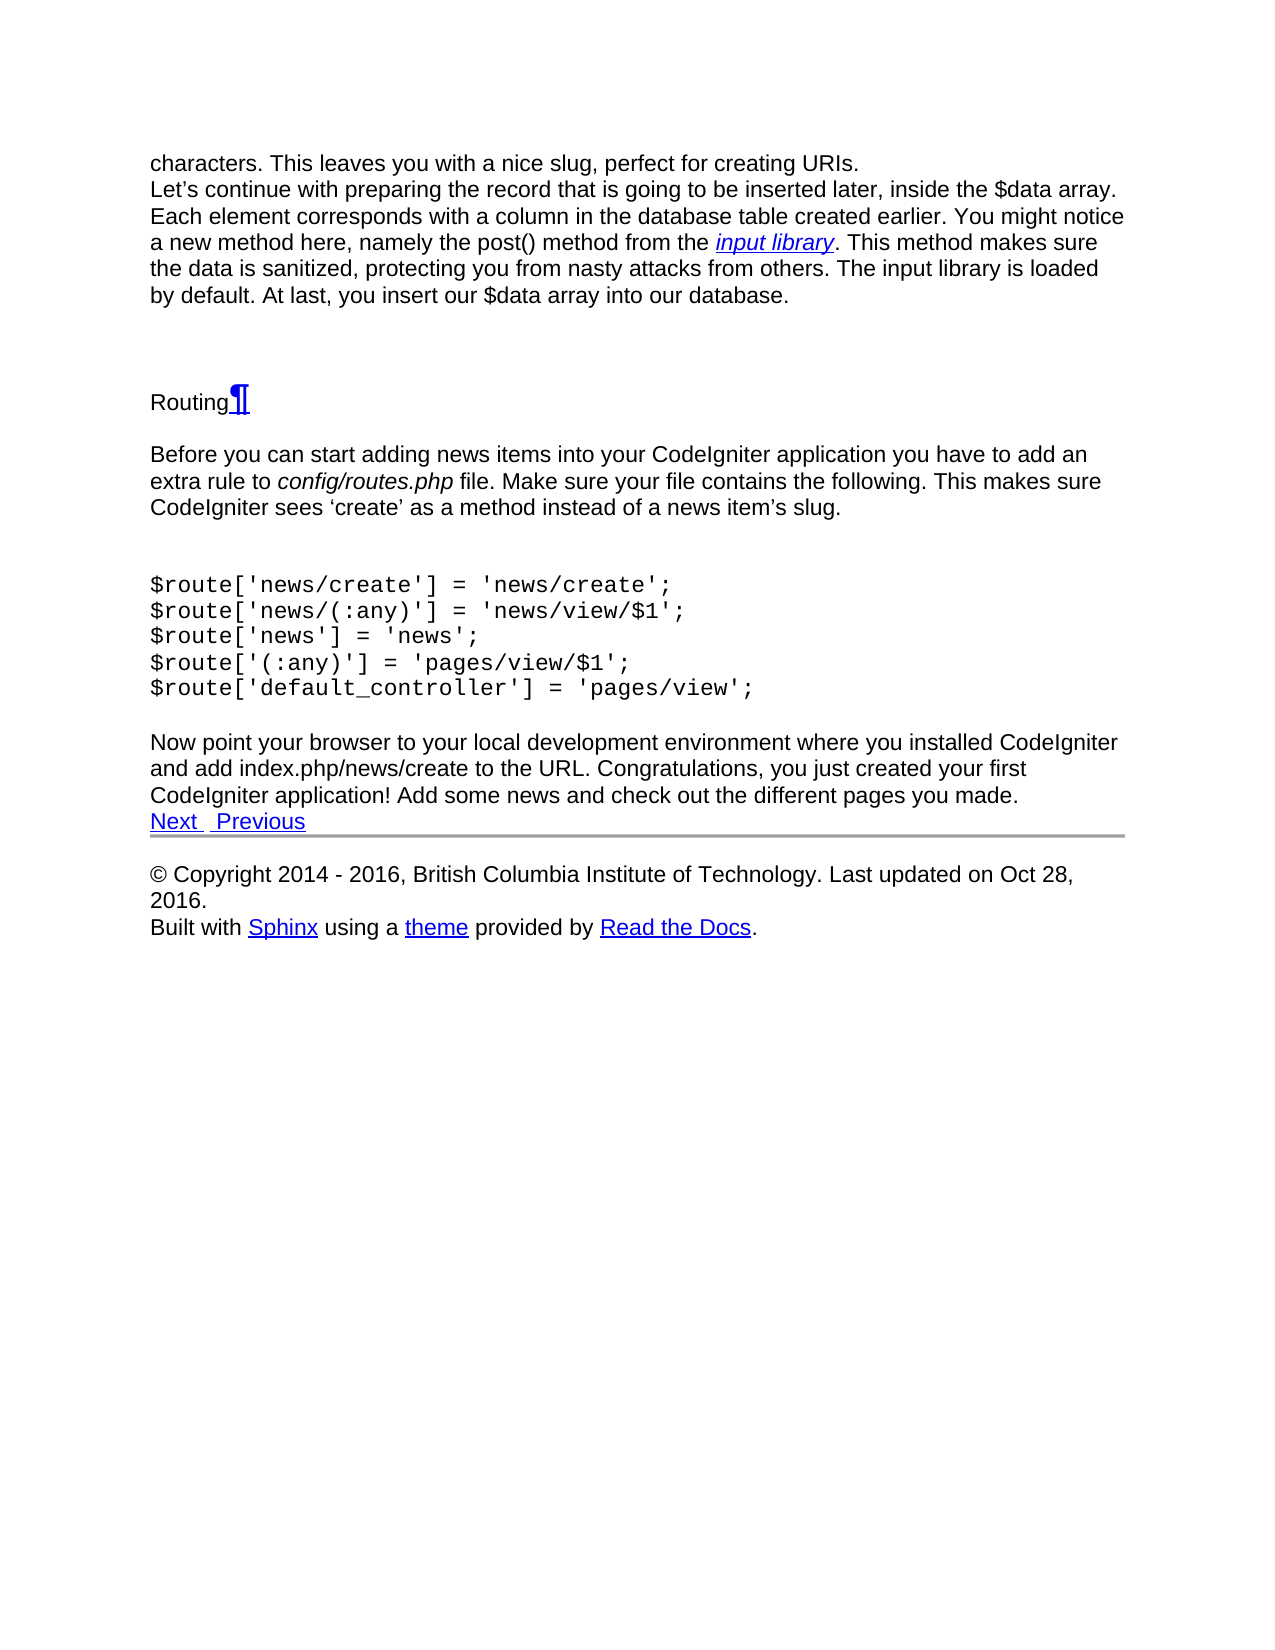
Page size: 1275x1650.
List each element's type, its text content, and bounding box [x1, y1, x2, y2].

text Built with Sphinx using a theme provided by Read the Docs. [150, 913, 1125, 940]
text Next Previous [150, 808, 1125, 834]
text Let’s continue with preparing the record that is going to be inserted later, inside the $data array. Each element corresponds with a column in the database table created earlier. You might notice a new method here, namely the post() method from the input library. This method makes sure the data is sanitized, protecting you from nasty attacks from others. The input library is loaded by default. At last, you insert our $data array into our database. [150, 176, 1125, 308]
text $route['news/create'] = 'news/create'; $route['news/(:any)'] = 'news/view/$1'; $route['news'] = 'news'; $route['(:any)'] = 'pages/view/$1'; $route['default_controller'] = 'pages/view'; [150, 573, 1125, 729]
text Now point your browser to your local development environment where you installed CodeIgniter and add index.php/news/create to the URL. Congratulations, you just created your first CodeIgniter application! Add some news and check out the different pages you made. [150, 729, 1125, 808]
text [150, 150, 1125, 176]
text Routing¶ [150, 375, 1125, 418]
text © Copyright 2014 - 2016, British Columbia Institute of Technology. Last updated on Oct 28, 2016. [150, 838, 1125, 913]
text Before you can start adding news items into your CodeIgniter application you have to add an extra rule to config/routes.php file. Make sure your file contains the following. This makes sure CodeIgniter sees ‘create’ as a method instead of a news item’s slug. [150, 441, 1125, 520]
